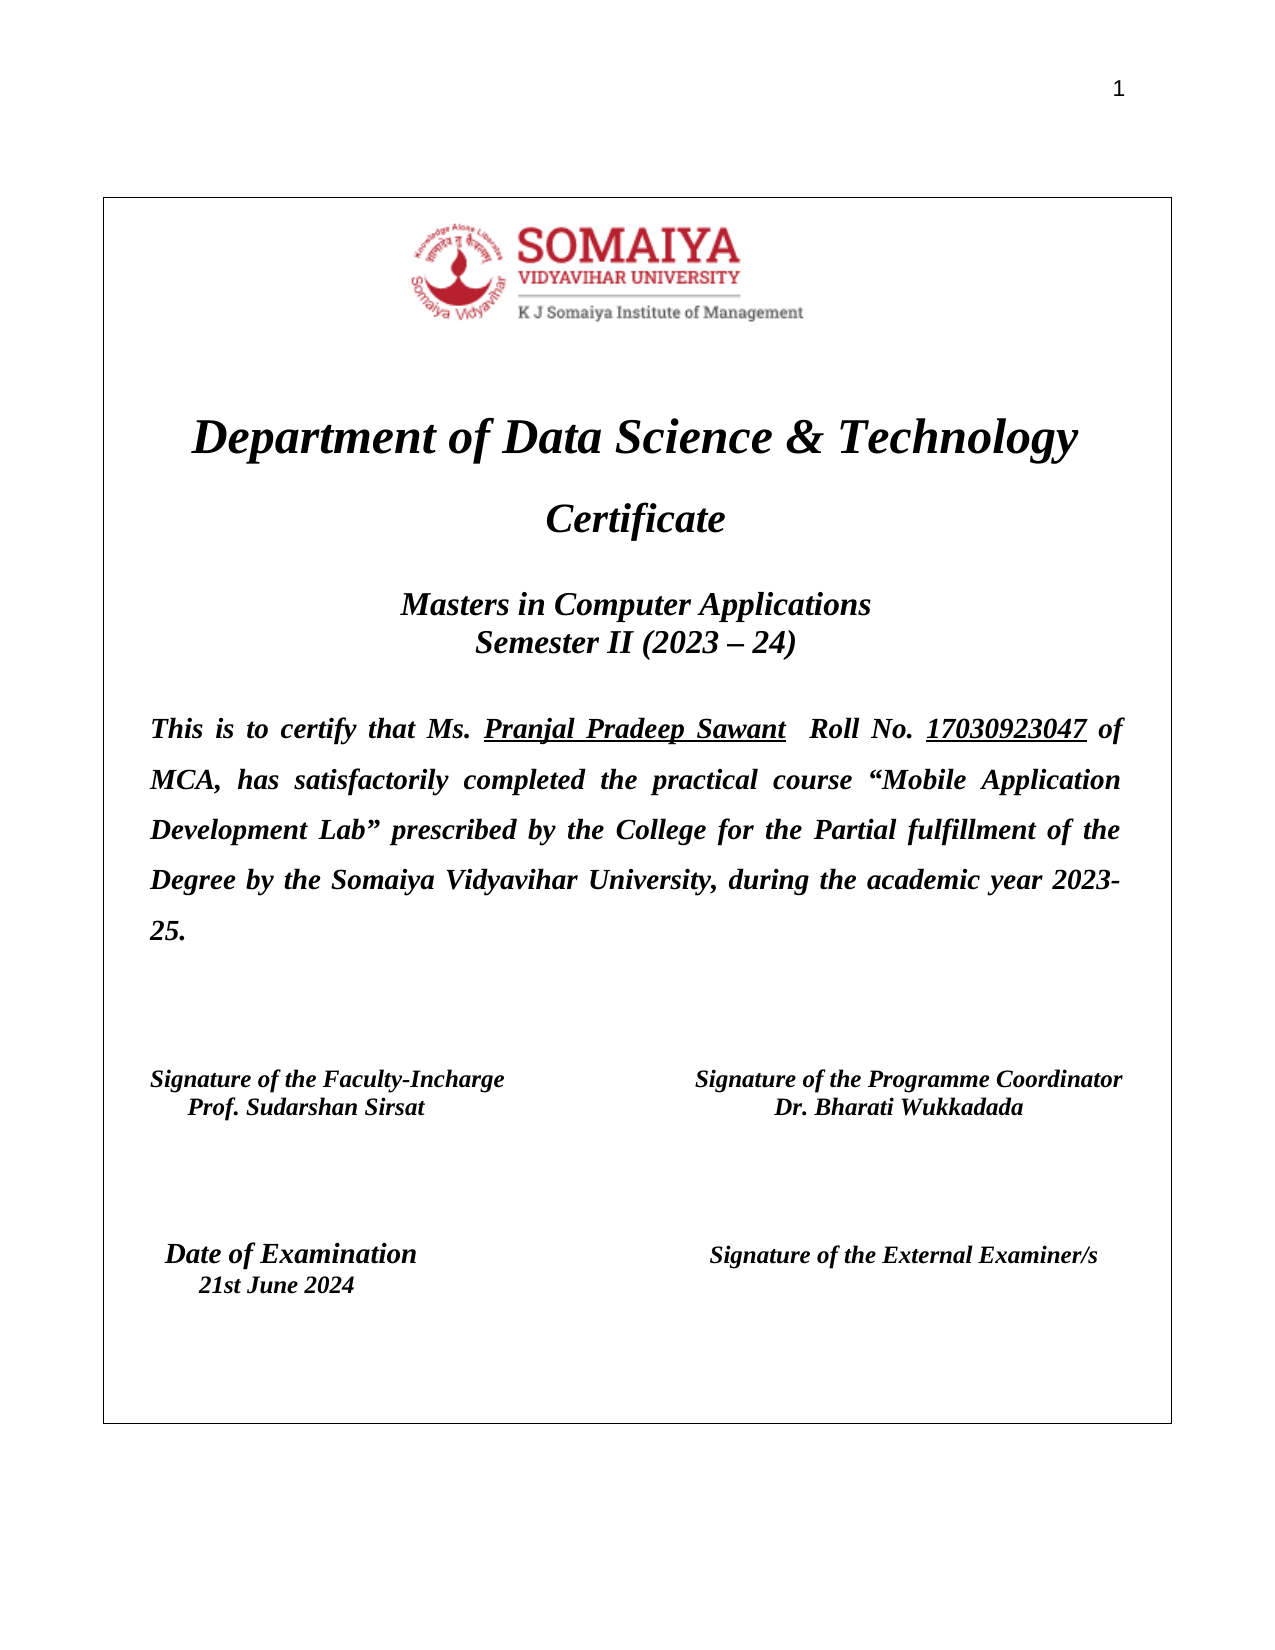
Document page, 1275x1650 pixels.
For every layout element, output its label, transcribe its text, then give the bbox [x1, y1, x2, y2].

text Semester II (2023 – 24) [150, 623, 1125, 661]
text Date of Examination Signature of the External Examiner/s [150, 1236, 1125, 1270]
text Prof. Sudarshan Sirsat Dr. Bharati Wukkadada [150, 1092, 1125, 1121]
text Signature of the Faculty-Incharge Signature of the Programme Coordinator [104, 1061, 1171, 1092]
picture [387, 199, 830, 350]
text Masters in Computer Applications [150, 584, 1125, 623]
text Certificate [150, 493, 1125, 541]
text This is to certify that Ms. Pranjal Pradeep Sawant Roll No. 17030923047 of MCA, has satisfactorily completed the practical course “Mobile Application Development Lab” prescribed by the College for the Partial fulfillment of the Degree by the Somaiya Vidyavihar University, during the academic year 2023-25. [104, 708, 1171, 946]
text Department of Data Science & Technology [150, 407, 1125, 465]
text 21st June 2024 [150, 1270, 1125, 1298]
